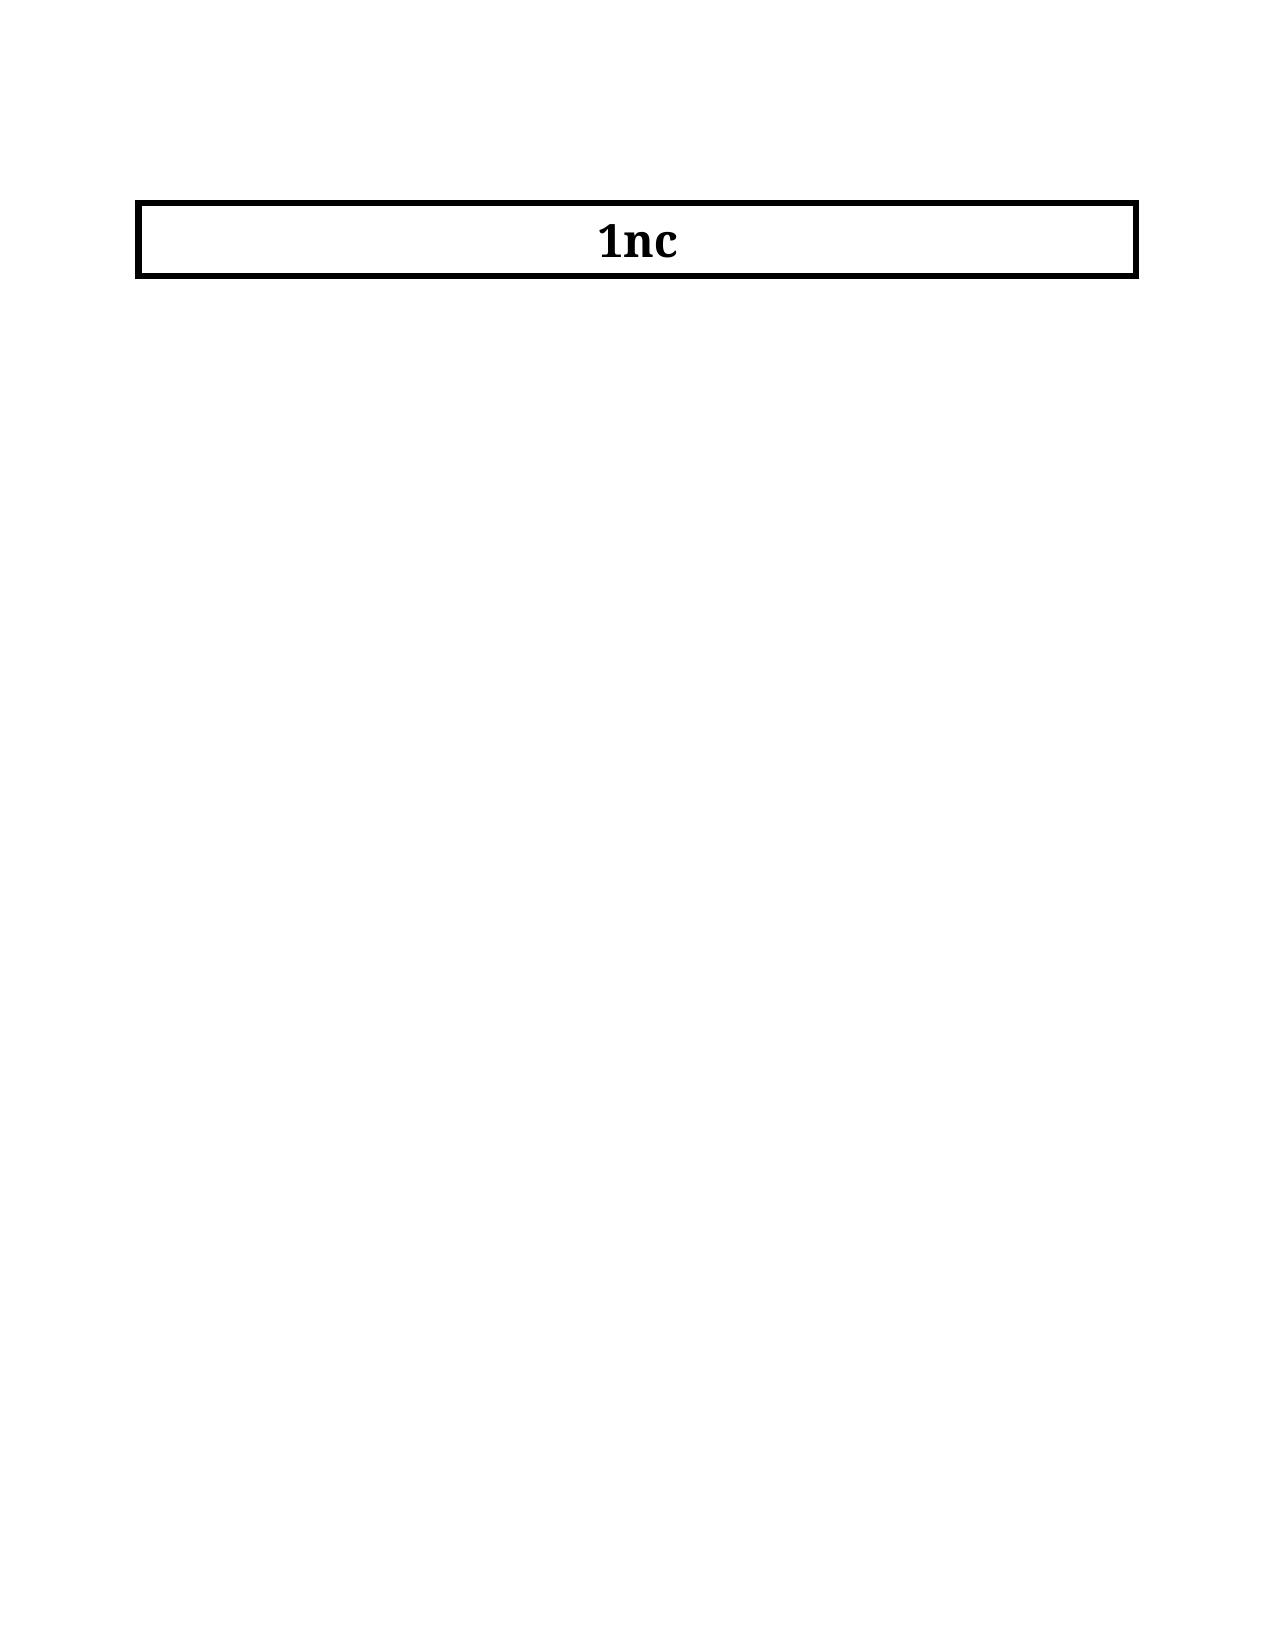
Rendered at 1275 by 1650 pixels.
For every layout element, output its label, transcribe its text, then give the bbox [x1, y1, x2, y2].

subtitle 1nc [142, 206, 1133, 273]
